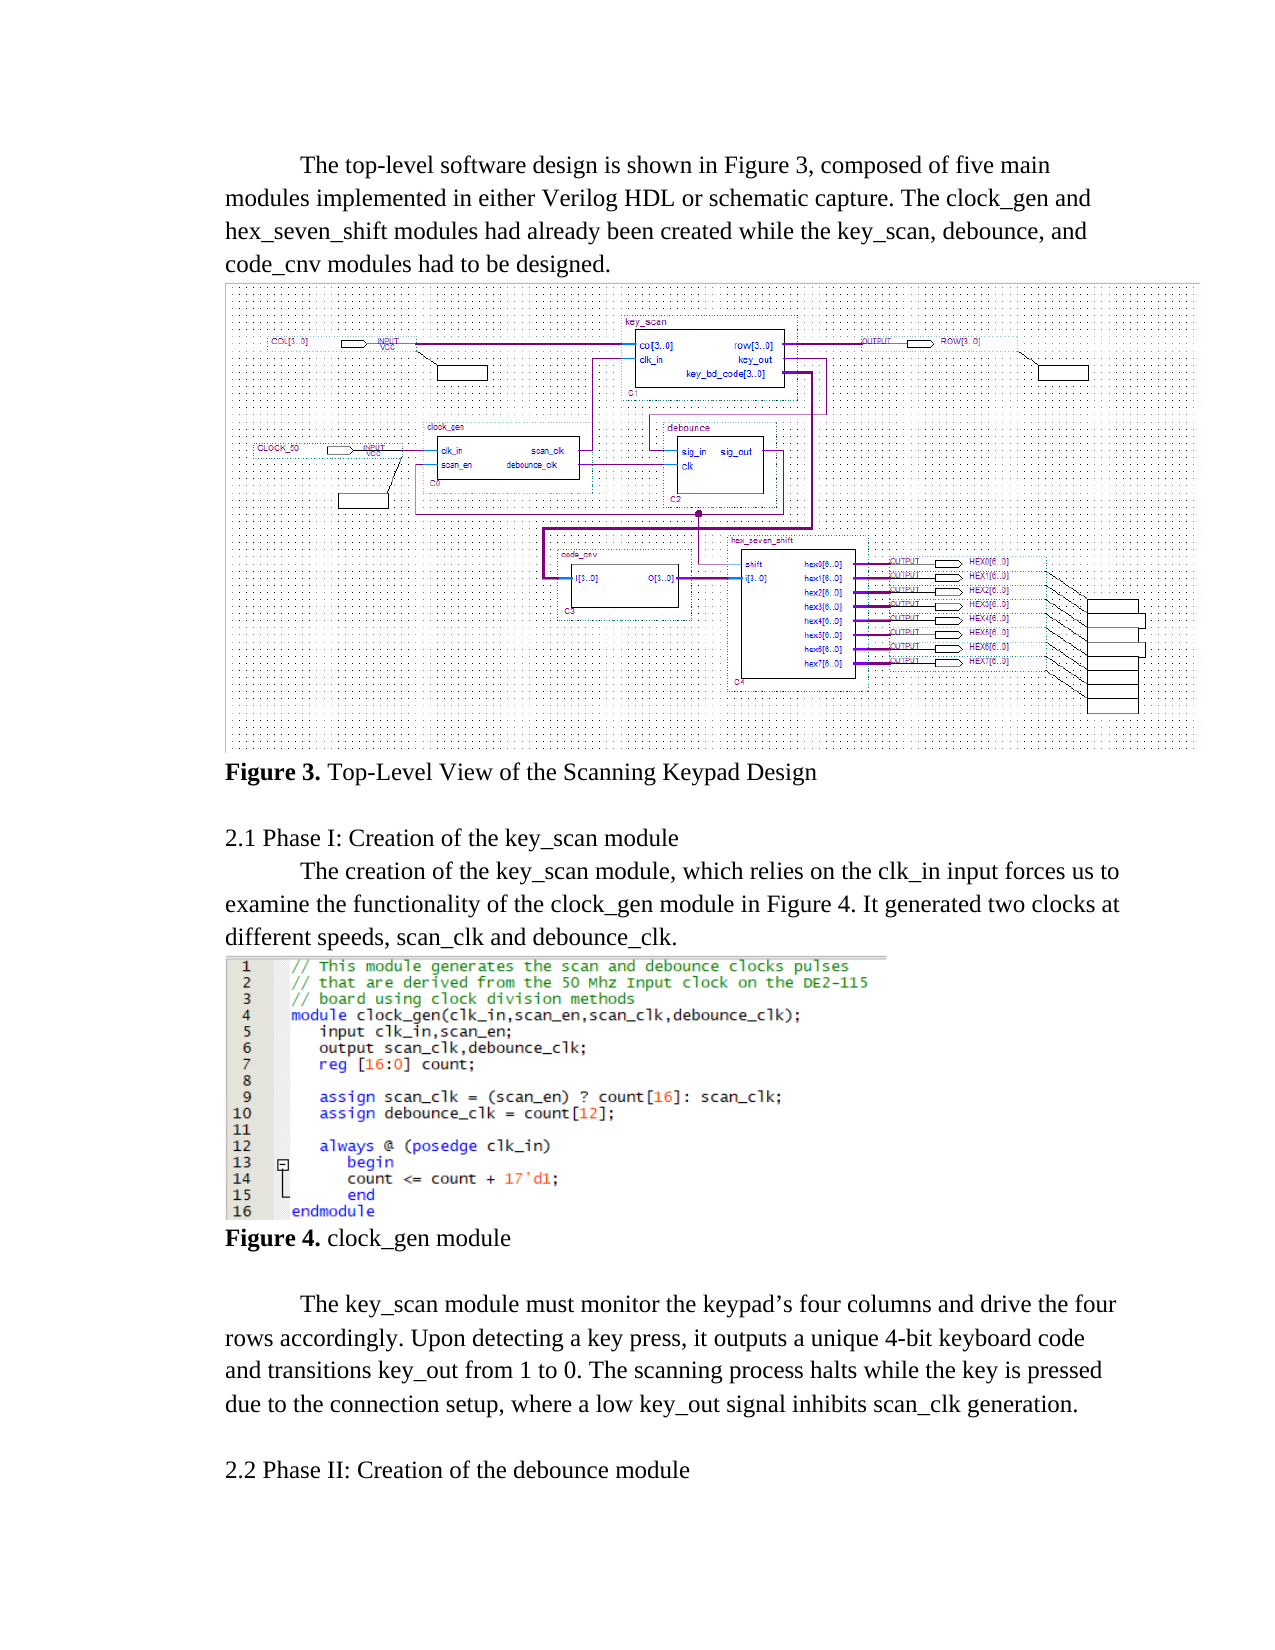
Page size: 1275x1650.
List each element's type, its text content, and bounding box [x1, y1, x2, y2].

text 2.1 Phase I: Creation of the key_scan module [225, 823, 1125, 852]
picture [225, 282, 1200, 753]
text The top-level software design is shown in Figure 3, composed of five main modules implemented in either Verilog HDL or schematic capture. The clock_gen and hex_seven_shift modules had already been created while the key_scan, debounce, and code_cnv modules had to be designed. [225, 150, 1125, 278]
text Figure 3. Top-Level View of the Scanning Keypad Design [225, 757, 1125, 786]
text The creation of the key_scan module, which relies on the clk_in input forces us to examine the functionality of the clock_gen module in Figure 4. It generated two clocks at different speeds, scan_clk and debounce_clk. [225, 856, 1125, 951]
text Figure 4. clock_gen module [225, 1223, 1125, 1252]
picture [225, 955, 887, 1220]
text 2.2 Phase II: Creation of the debounce module [225, 1455, 1125, 1483]
text The key_scan module must monitor the keypad’s four columns and drive the four rows accordingly. Upon detecting a key press, it outputs a unique 4-bit keyboard code and transitions key_out from 1 to 0. The scanning process halts while the key is pressed due to the connection setup, where a low key_out signal inhibits scan_clk generation. [225, 1289, 1125, 1417]
